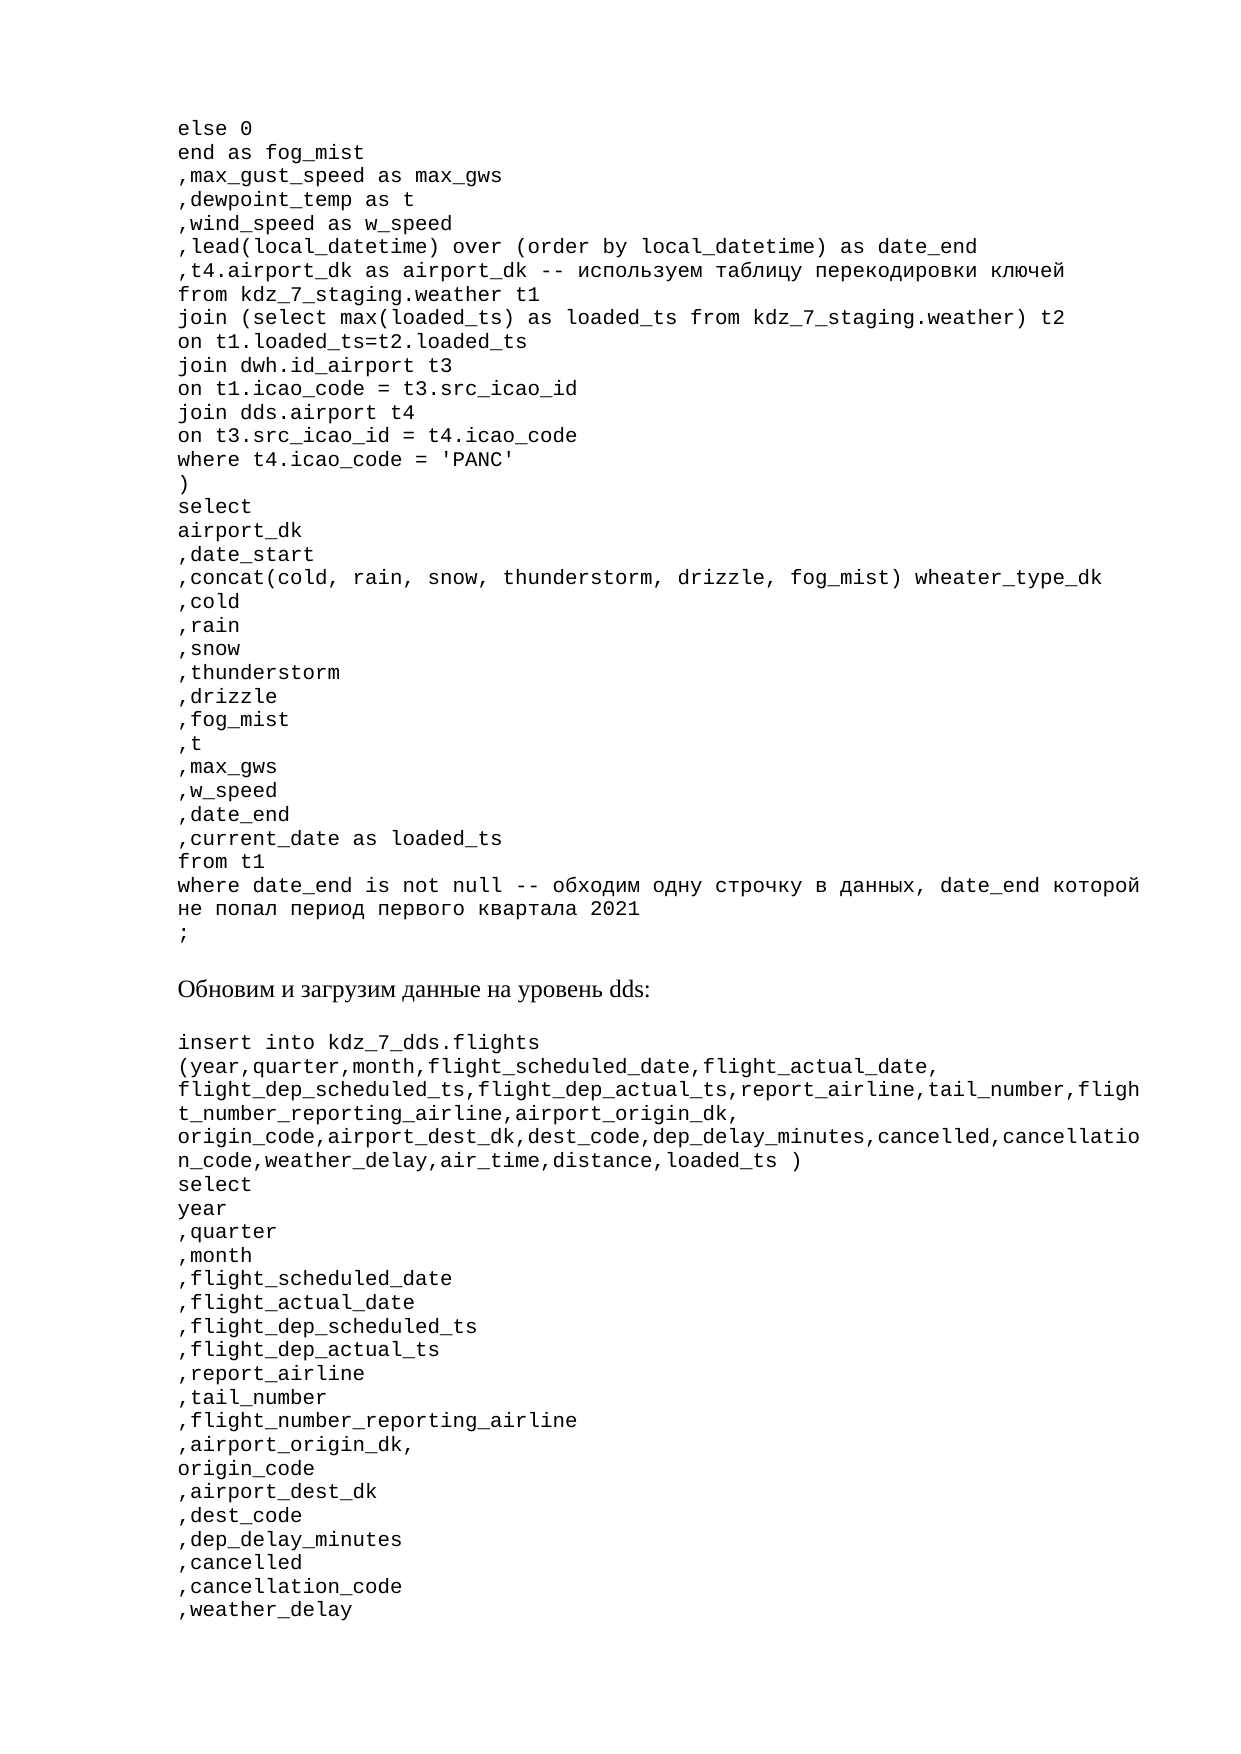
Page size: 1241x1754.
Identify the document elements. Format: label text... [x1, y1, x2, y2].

text ,date_start [177, 544, 1152, 567]
text where t4.icao_code = 'PANC' [177, 449, 1152, 473]
text ,t4.airport_dk as airport_dk -- используем таблицу перекодировки ключей [177, 260, 1152, 284]
text ; [177, 922, 1152, 946]
text join dds.airport t4 [177, 402, 1152, 426]
text ,drizzle [177, 686, 1152, 709]
text year [177, 1197, 1152, 1221]
text ,lead(local_datetime) over (order by local_datetime) as date_end [177, 236, 1152, 260]
text ,cancelled [177, 1552, 1152, 1576]
text on t3.src_icao_id = t4.icao_code [177, 426, 1152, 449]
text from t1 [177, 851, 1152, 875]
text ,t [177, 733, 1152, 757]
text on t1.loaded_ts=t2.loaded_ts [177, 331, 1152, 354]
text else 0 [177, 118, 1152, 142]
text end as fog_mist [177, 142, 1152, 165]
text ,flight_dep_actual_ts [177, 1339, 1152, 1363]
text ,current_date as loaded_ts [177, 827, 1152, 851]
text ,snow [177, 638, 1152, 662]
text join dwh.id_airport t3 [177, 354, 1152, 378]
text ,dewpoint_temp as t [177, 189, 1152, 213]
text ,flight_dep_scheduled_ts [177, 1316, 1152, 1339]
text where date_end is not null -- обходим одну строчку в данных, date_end которой не попал период первого квартала 2021 [177, 875, 1152, 922]
text ,max_gust_speed as max_gws [177, 165, 1152, 189]
text ) [177, 473, 1152, 496]
text ,concat(cold, rain, snow, thunderstorm, drizzle, fog_mist) wheater_type_dk [177, 567, 1152, 591]
text ,cold [177, 591, 1152, 615]
text flight_dep_scheduled_ts,flight_dep_actual_ts,report_airline,tail_number,flight_number_reporting_airline,airport_origin_dk, [177, 1079, 1152, 1127]
text ,max_gws [177, 757, 1152, 780]
text insert into kdz_7_dds.flights (year,quarter,month,flight_scheduled_date,flight_actual_date, [177, 1032, 1152, 1079]
text ,date_end [177, 804, 1152, 827]
text ,flight_number_reporting_airline [177, 1410, 1152, 1434]
text origin_code,airport_dest_dk,dest_code,dep_delay_minutes,cancelled,cancellation_code,weather_delay,air_time,distance,loaded_ts ) [177, 1127, 1152, 1174]
text from kdz_7_staging.weather t1 [177, 284, 1152, 307]
text ,airport_dest_dk [177, 1481, 1152, 1505]
text select [177, 1174, 1152, 1197]
text airport_dk [177, 520, 1152, 544]
text ,airport_origin_dk, [177, 1434, 1152, 1458]
text ,flight_actual_date [177, 1292, 1152, 1316]
text select [177, 496, 1152, 520]
text ,dep_delay_minutes [177, 1528, 1152, 1552]
text ,thunderstorm [177, 662, 1152, 686]
text origin_code [177, 1458, 1152, 1481]
text ,tail_number [177, 1387, 1152, 1410]
text ,dest_code [177, 1505, 1152, 1528]
text ,flight_scheduled_date [177, 1268, 1152, 1292]
text ,quarter [177, 1221, 1152, 1245]
text ,w_speed [177, 780, 1152, 804]
text Обновим и загрузим данные на уровень dds: [177, 974, 1152, 1003]
text join (select max(loaded_ts) as loaded_ts from kdz_7_staging.weather) t2 [177, 307, 1152, 331]
text ,fog_mist [177, 709, 1152, 733]
text ,month [177, 1245, 1152, 1268]
text ,wind_speed as w_speed [177, 213, 1152, 236]
text on t1.icao_code = t3.src_icao_id [177, 378, 1152, 402]
text ,rain [177, 615, 1152, 638]
text ,weather_delay [177, 1599, 1152, 1623]
text ,cancellation_code [177, 1576, 1152, 1599]
text ,report_airline [177, 1363, 1152, 1387]
